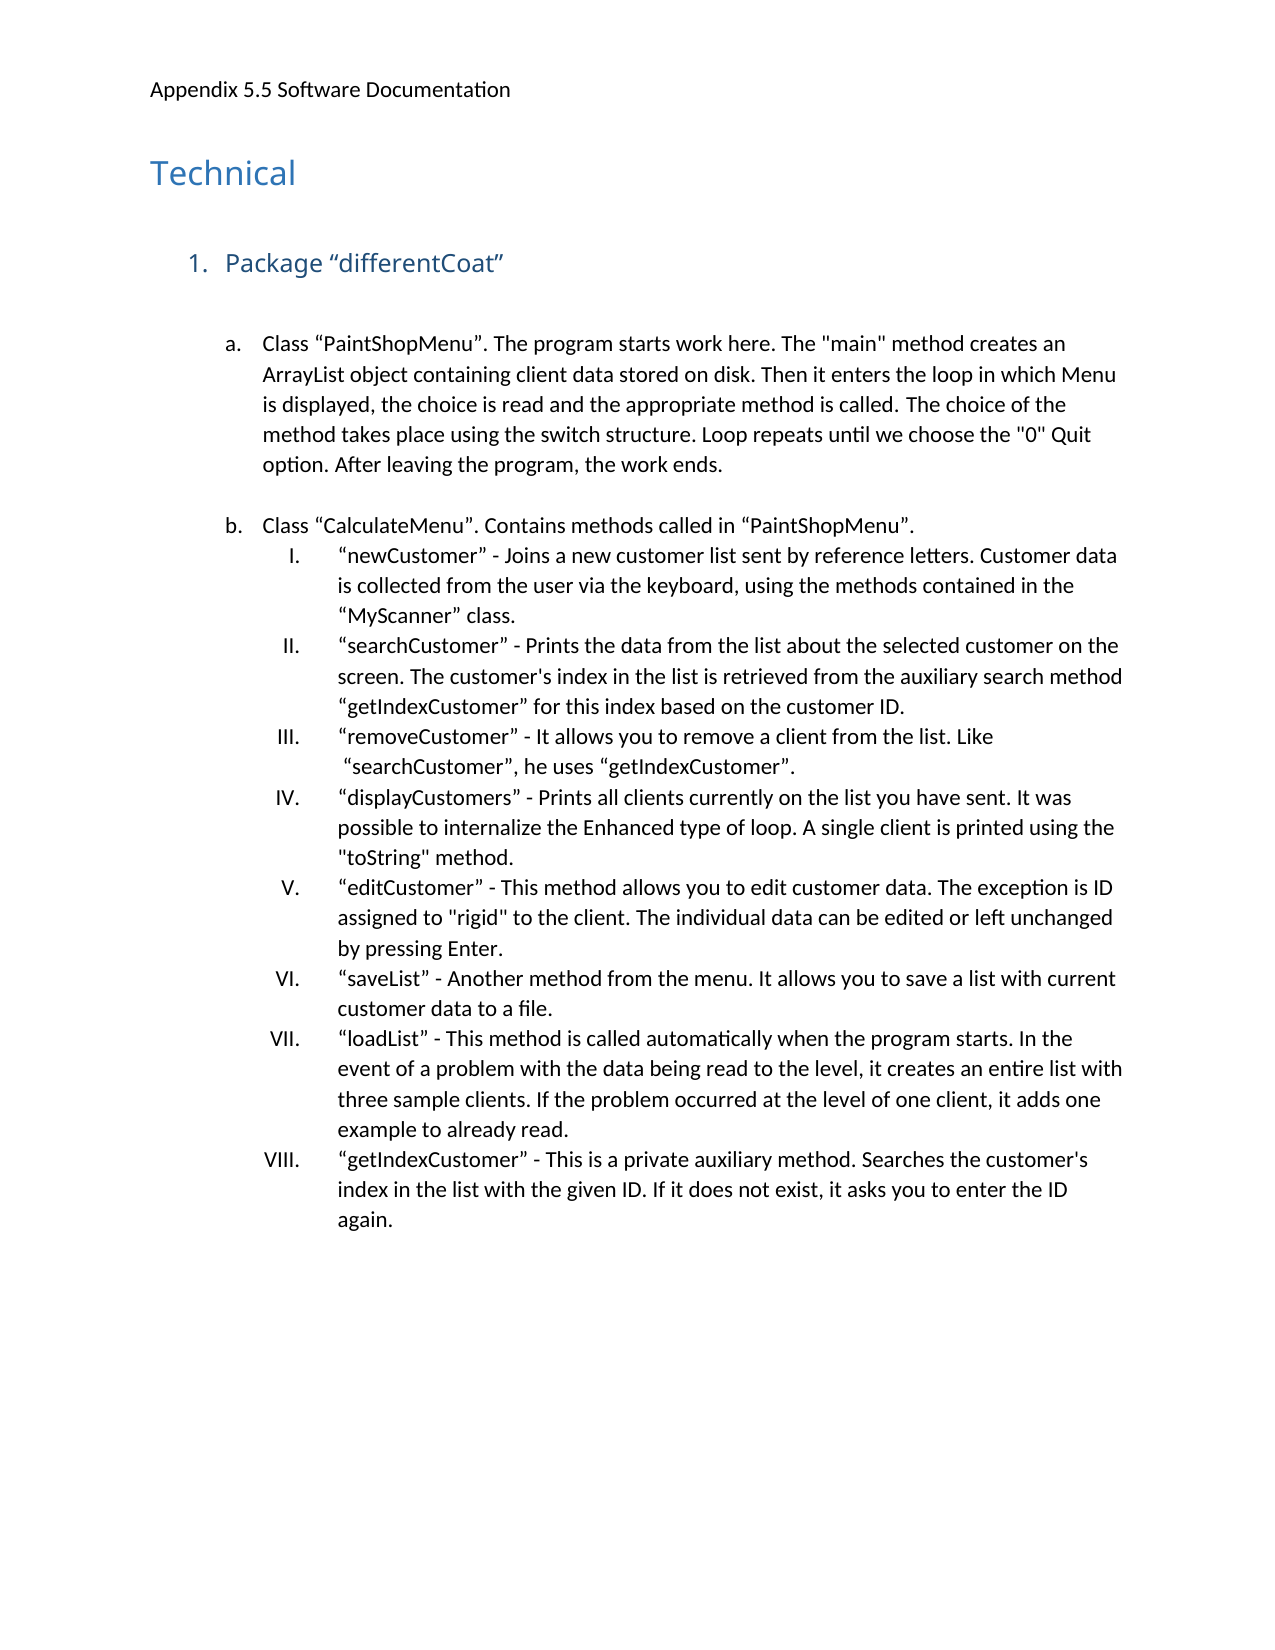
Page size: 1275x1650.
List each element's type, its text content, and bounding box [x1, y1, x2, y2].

list “searchCustomer” - Prints the data from the list about the selected customer on the screen. The customer's index in the list is retrieved from the auxiliary search method “getIndexCustomer” for this index based on the customer ID. [300, 632, 1125, 720]
list “removeCustomer” - It allows you to remove a client from the list. Like “searchCustomer”, he uses “getIndexCustomer”. [300, 722, 1125, 780]
list “loadList” - This method is called automatically when the program starts. In the event of a problem with the data being read to the level, it creates an entire list with three sample clients. If the problem occurred at the level of one client, it adds one example to already read. [300, 1024, 1125, 1143]
subtitle Technical [150, 150, 1125, 195]
list “newCustomer” - Joins a new customer list sent by reference letters. Customer data is collected from the user via the keyboard, using the methods contained in the “MyScanner” class. [300, 541, 1125, 629]
list Class “PaintShopMenu”. The program starts work here. The "main" method creates an ArrayList object containing client data stored on disk. Then it enters the loop in which Menu is displayed, the choice is read and the appropriate method is called. The choice of the method takes place using the switch structure. Loop repeats until we choose the "0" Quit option. After leaving the program, the work ends. [225, 329, 1125, 478]
list “getIndexCustomer” - This is a private auxiliary method. Searches the customer's index in the list with the given ID. If it does not exist, it asks you to enter the ID again. [300, 1145, 1125, 1233]
list Class “CalculateMenu”. Contains methods called in “PaintShopMenu”. [225, 511, 1125, 539]
list “editCustomer” - This method allows you to edit customer data. The exception is ID assigned to "rigid" to the client. The individual data can be edited or left unchanged by pressing Enter. [300, 873, 1125, 962]
list “displayCustomers” - Prints all clients currently on the list you have sent. It was possible to internalize the Enhanced type of loop. A single client is printed using the "toString" method. [300, 783, 1125, 871]
subtitle Package “differentCoat” [187, 246, 1125, 280]
list “saveList” - Another method from the menu. It allows you to save a list with current customer data to a file. [300, 964, 1125, 1022]
